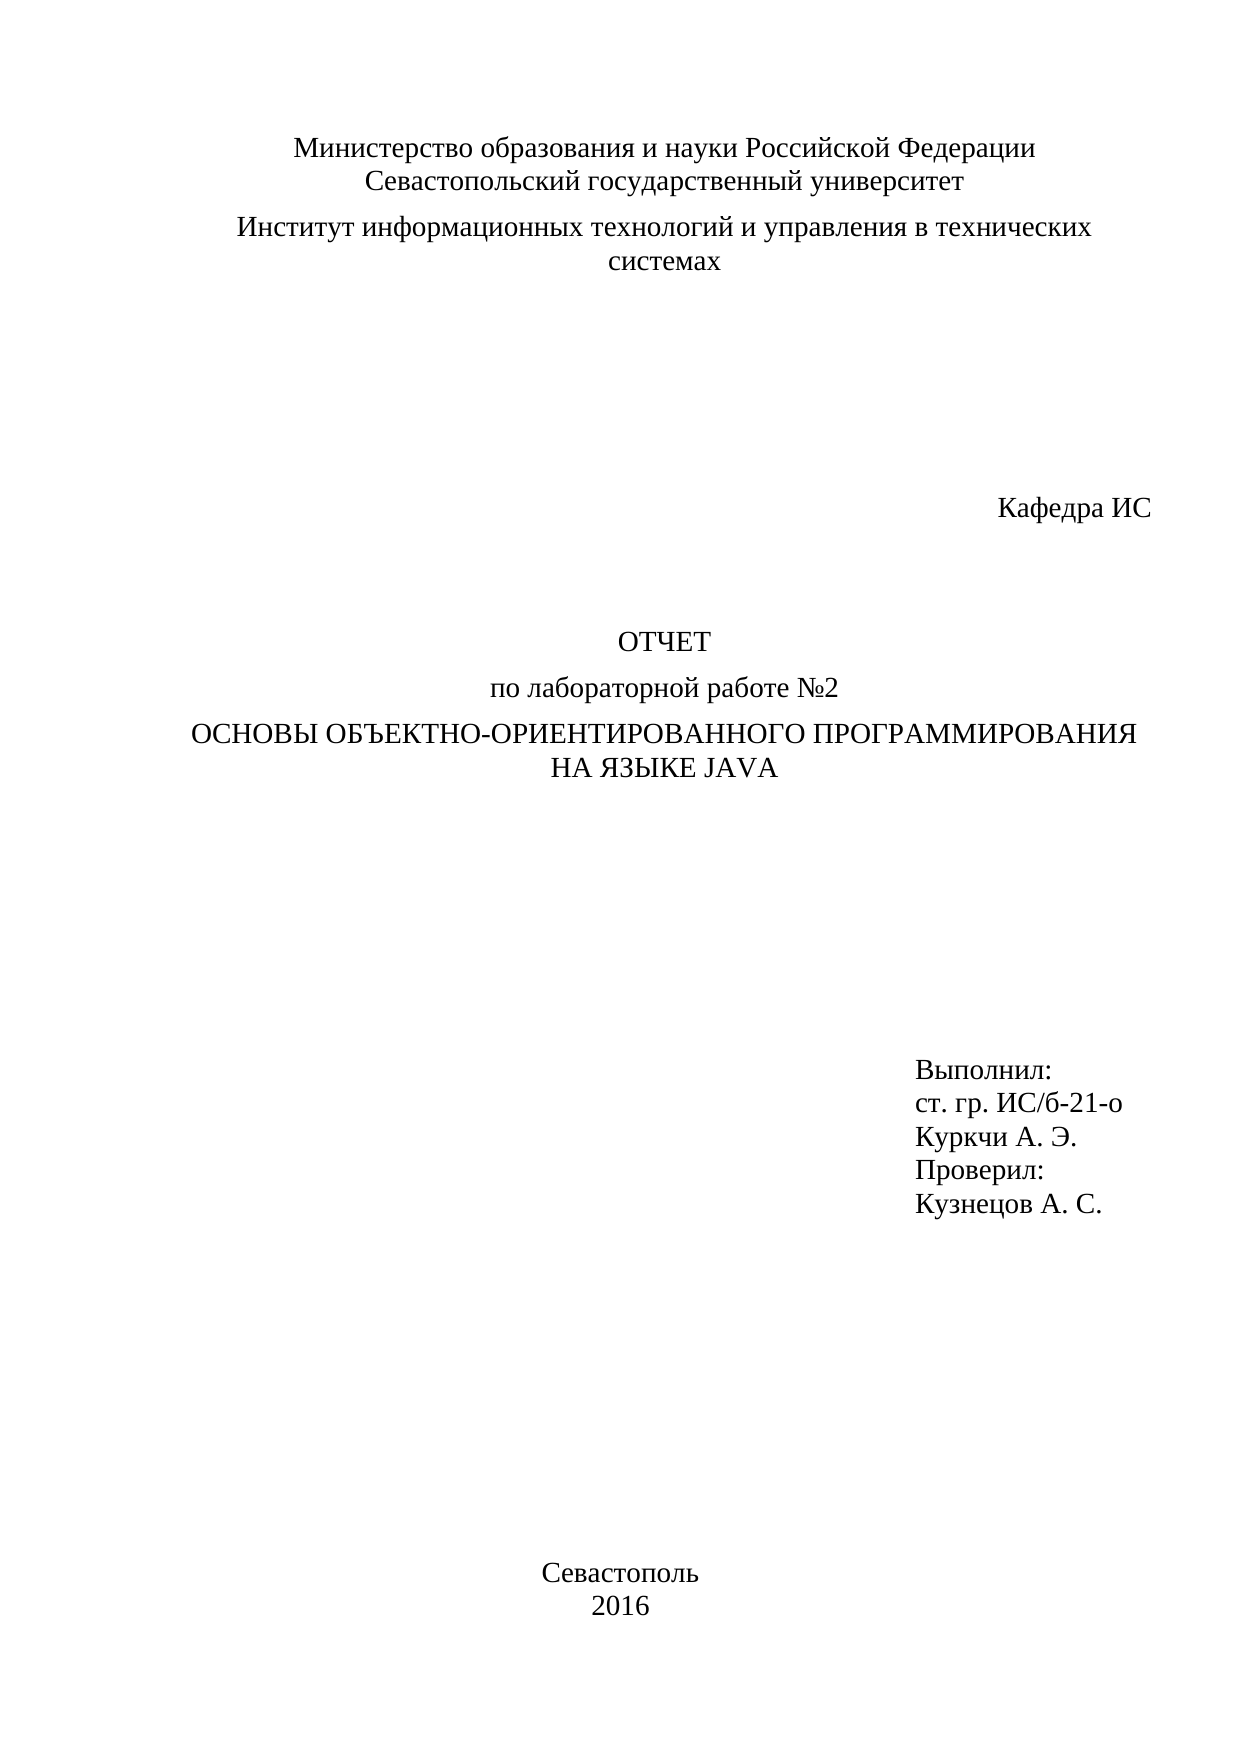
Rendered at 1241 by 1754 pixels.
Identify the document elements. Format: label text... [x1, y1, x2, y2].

text ОТЧЕТ [177, 624, 1152, 658]
text Министерство образования и науки Российской Федерации [177, 130, 1152, 163]
text ОСНОВЫ ОБЪЕКТНО-ОРИЕНТИРОВАННОГО ПРОГРАММИРОВАНИЯ НА ЯЗЫКЕ JAVA [177, 716, 1152, 783]
text по лабораторной работе №2 [177, 670, 1152, 704]
text Куркчи А. Э. [915, 1119, 1152, 1152]
text Кафедра ИС [177, 490, 1152, 524]
text 2016 [88, 1588, 1152, 1622]
text Институт информационных технологий и управления в технических системах [177, 209, 1152, 276]
text Выполнил: [915, 1052, 1152, 1085]
text ст. гр. ИС/б-21-о [915, 1085, 1152, 1119]
text Севастопольский государственный университет [177, 163, 1152, 197]
text Проверил: [915, 1152, 1152, 1186]
text Севастополь [88, 1555, 1152, 1588]
text Кузнецов А. С. [915, 1186, 1152, 1219]
